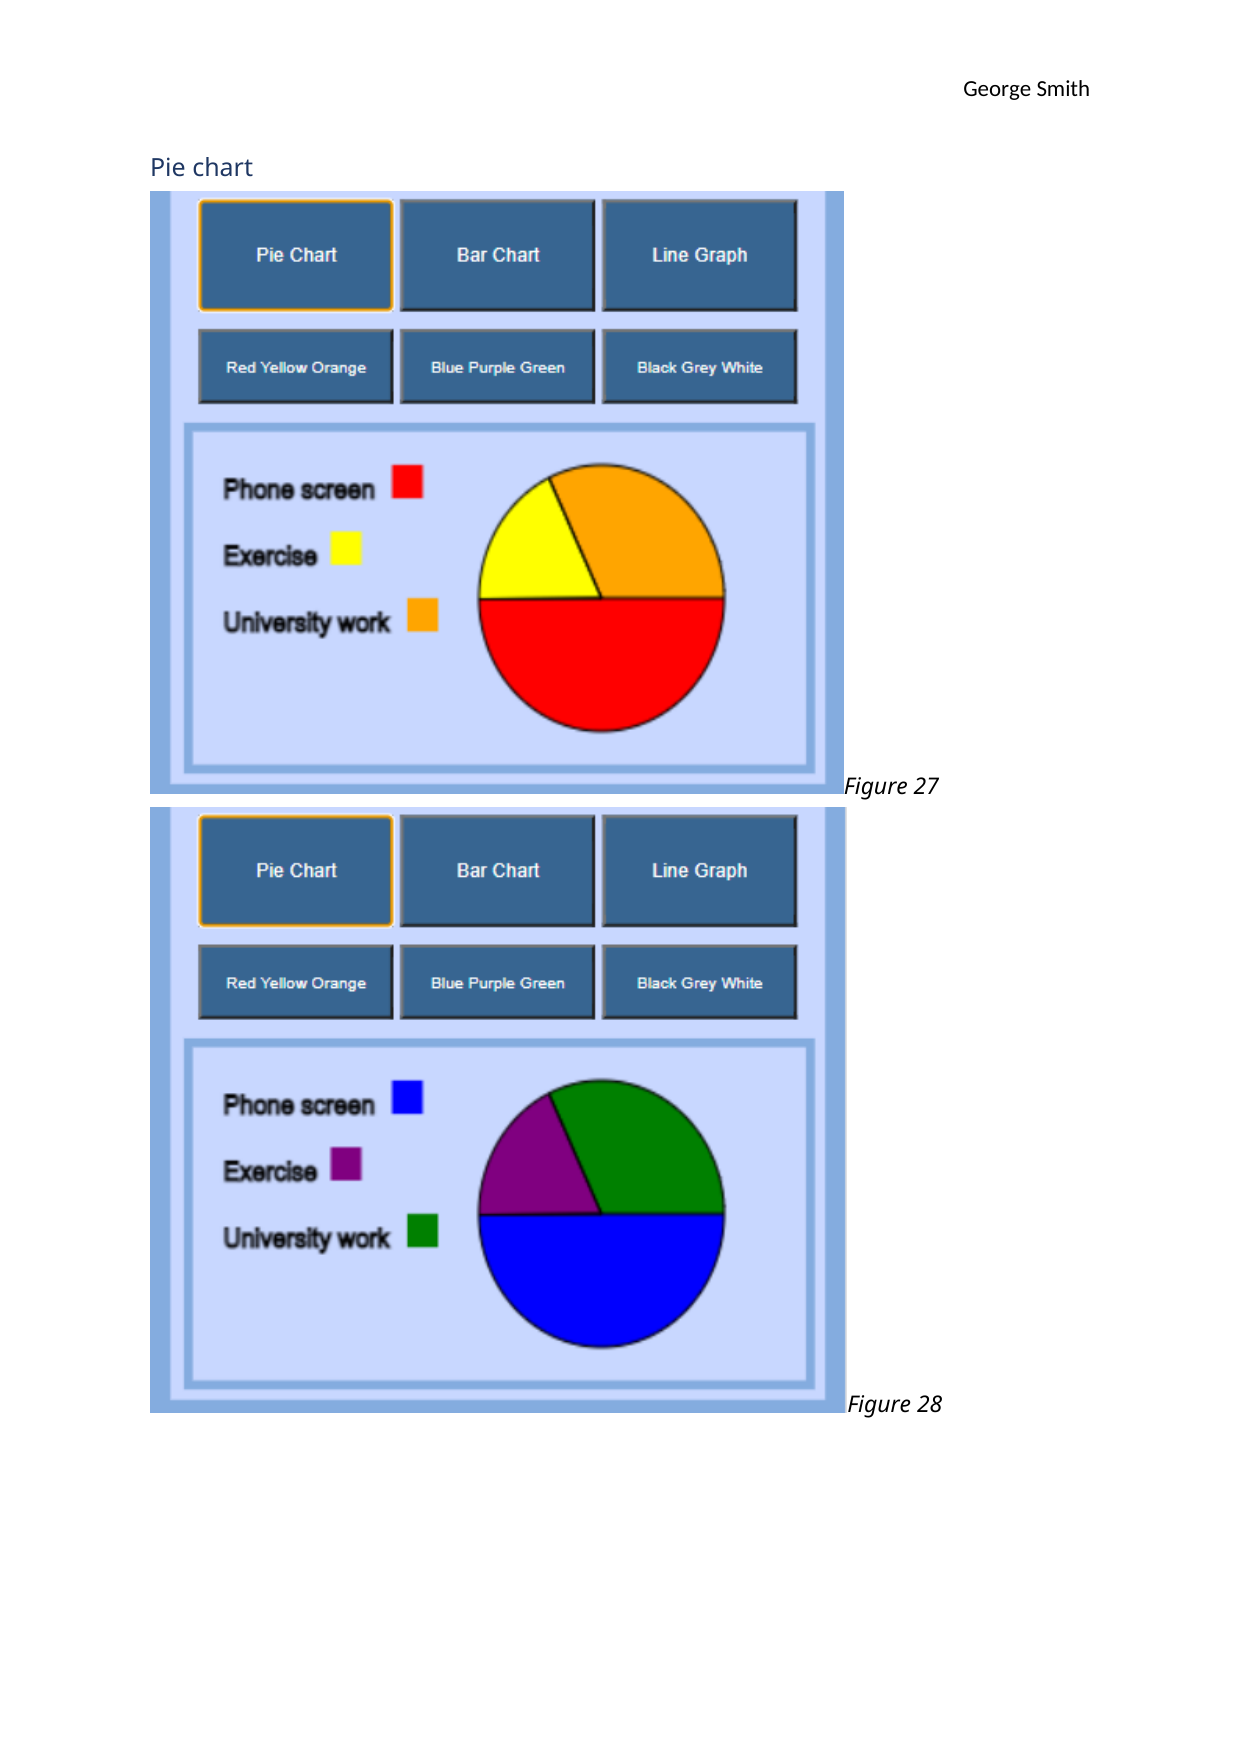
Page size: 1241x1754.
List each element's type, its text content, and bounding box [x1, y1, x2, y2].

picture [150, 191, 844, 794]
subtitle Pie chart [150, 150, 1090, 184]
picture [150, 807, 847, 1413]
